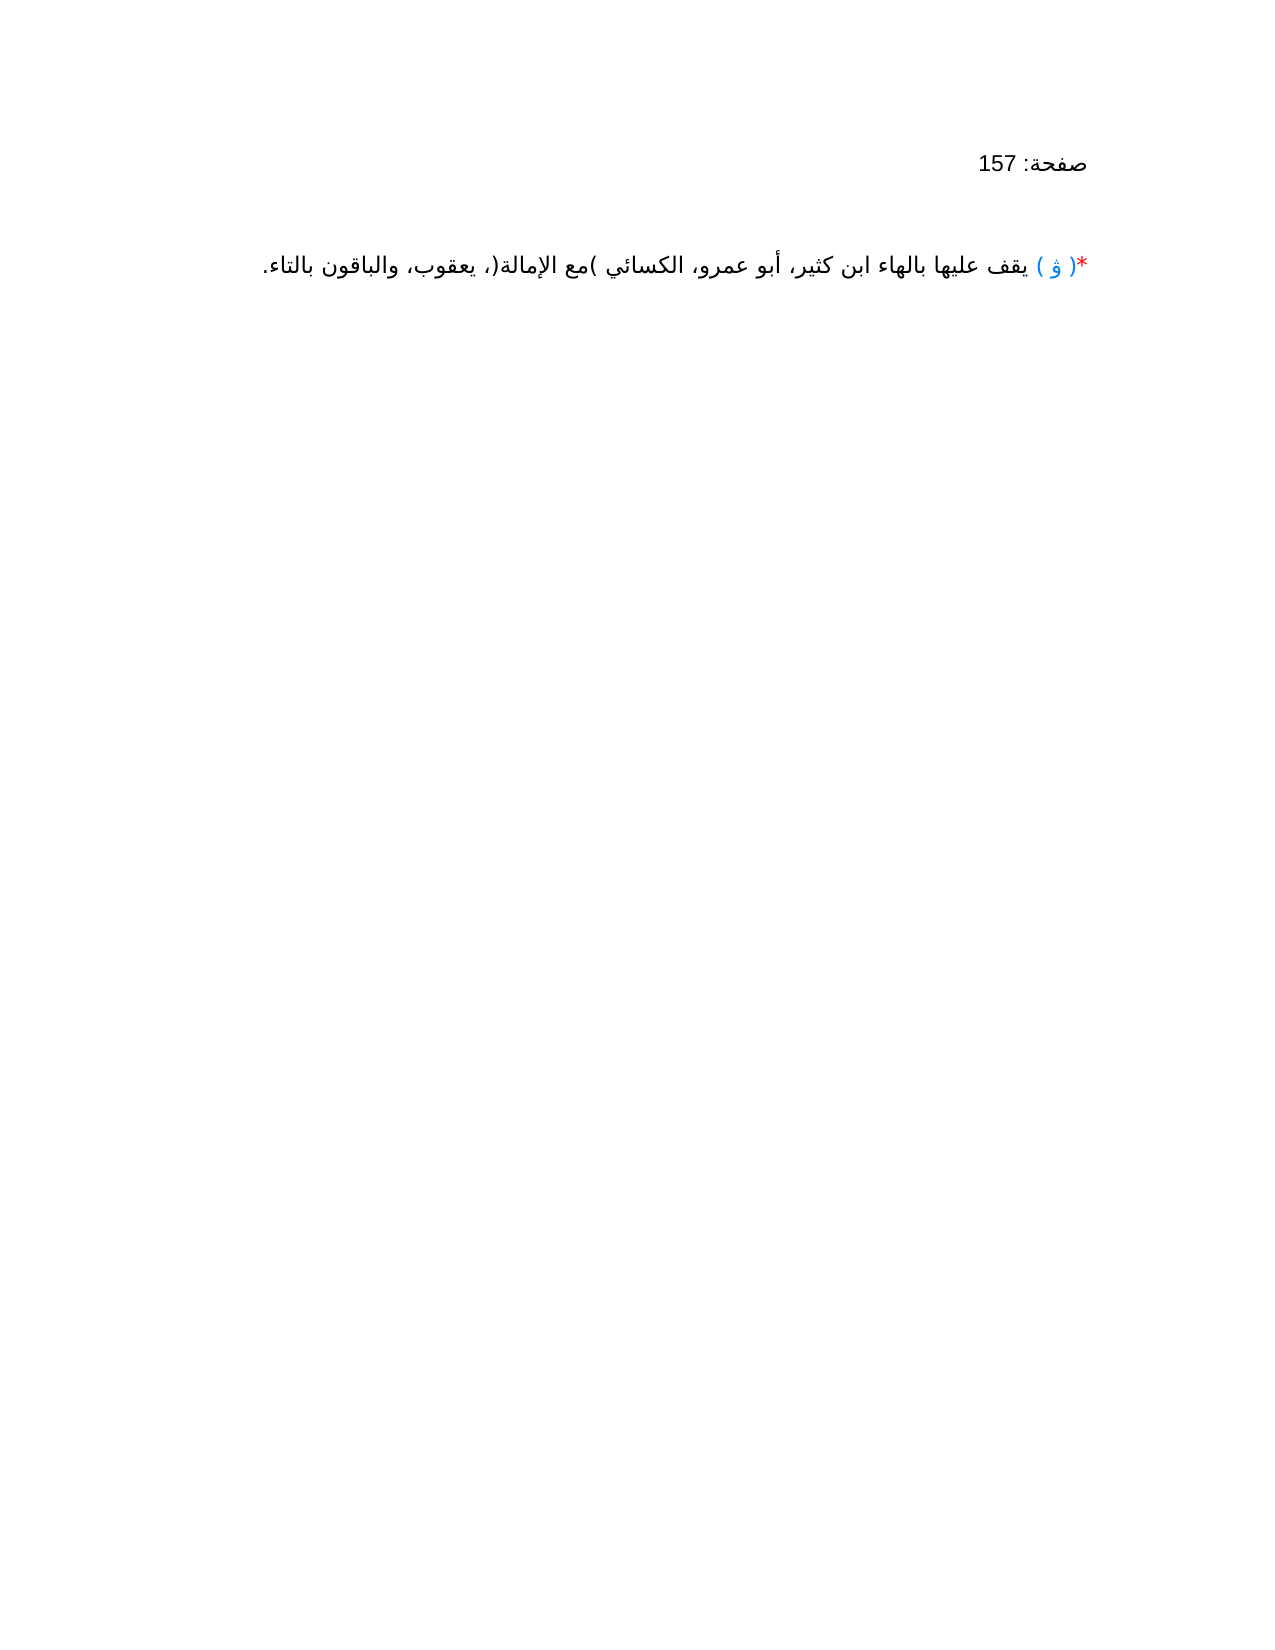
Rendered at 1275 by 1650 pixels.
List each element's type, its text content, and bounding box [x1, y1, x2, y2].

text *﴿ ﯞ ﴾ يقف عليها بالهاء ابن كثير، أبو عمرو، الكسائي )مع الإمالة(، يعقوب، والباقون بالتاء. [187, 252, 1087, 279]
text صفحة: 157 [187, 150, 1087, 176]
